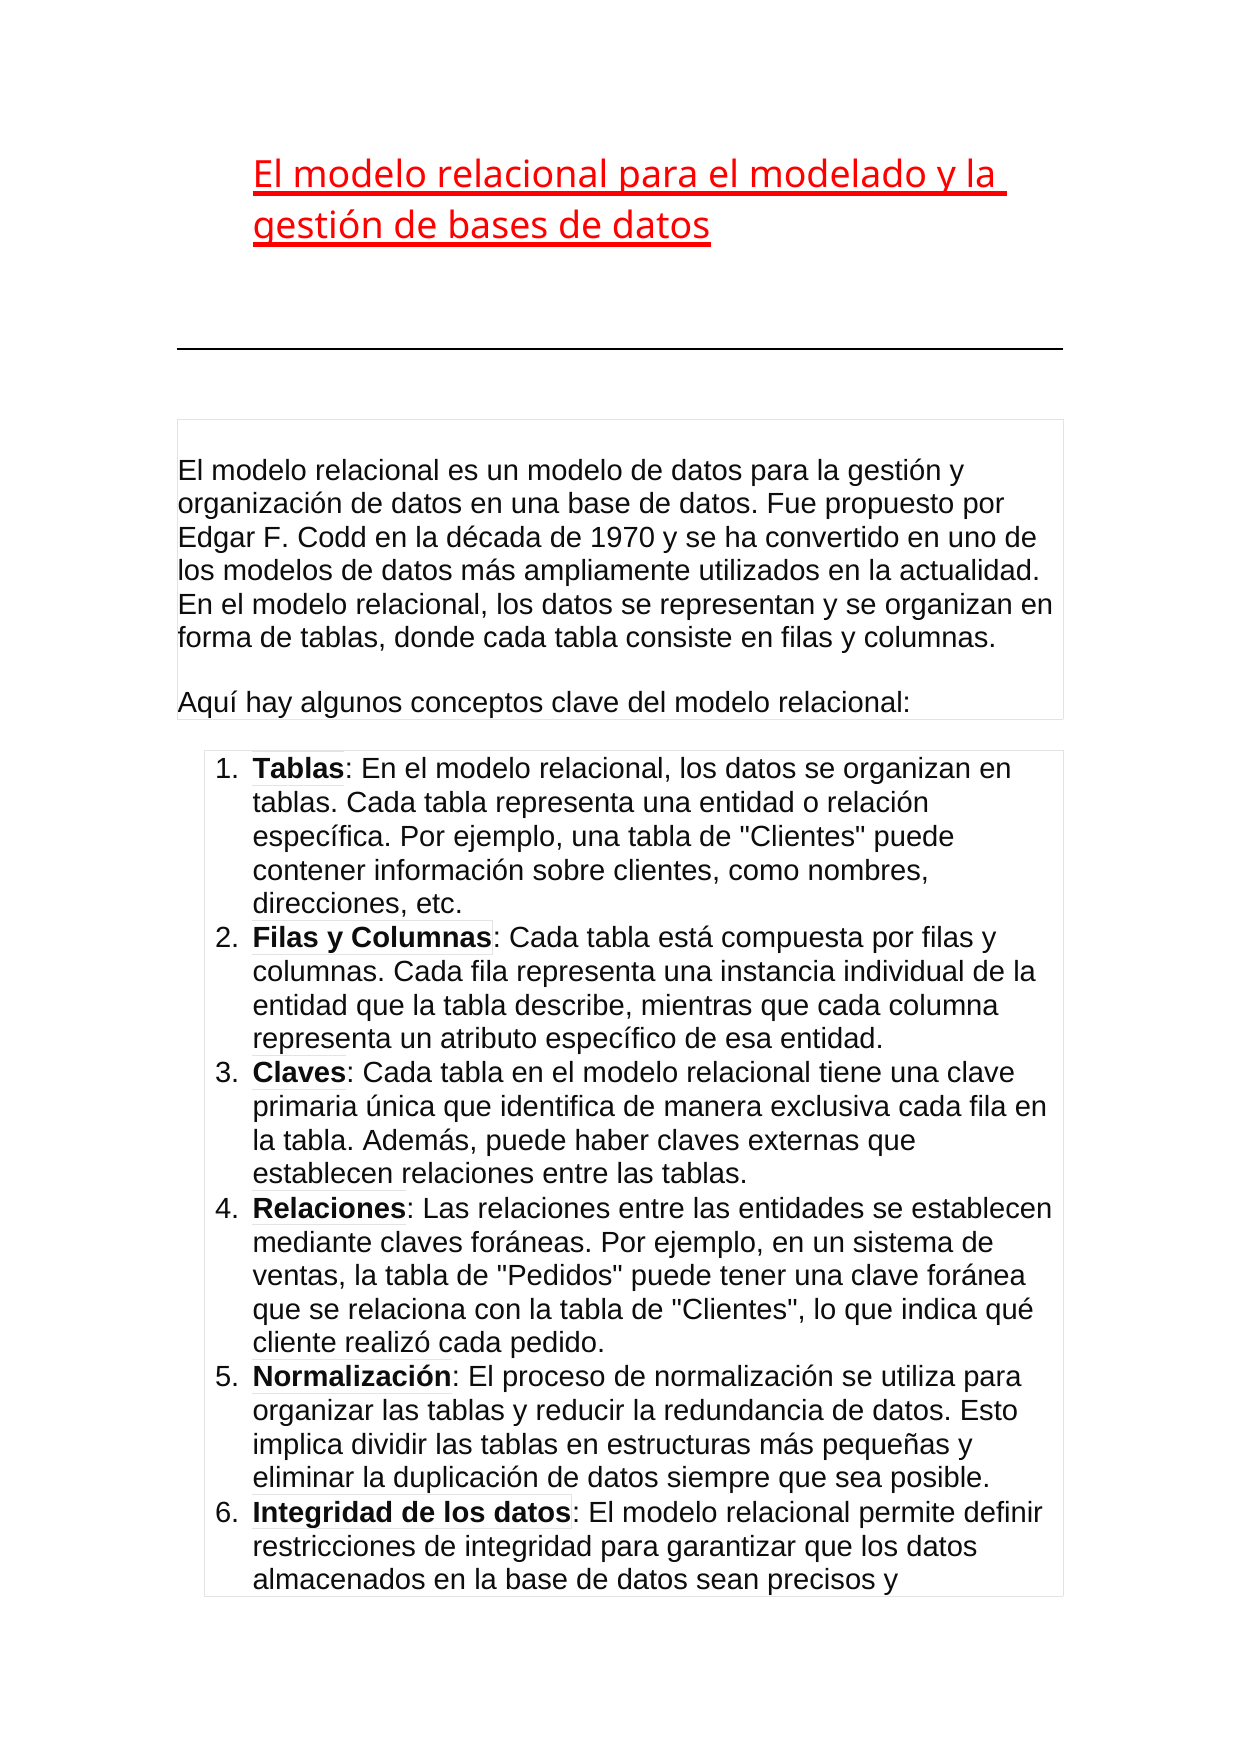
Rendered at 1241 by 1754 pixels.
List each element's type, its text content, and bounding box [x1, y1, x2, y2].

list Filas y Columnas: Cada tabla está compuesta por filas y columnas. Cada fila representa una instancia individual de la entidad que la tabla describe, mientras que cada columna representa un atributo específico de esa entidad. [205, 919, 1063, 1054]
text Aquí hay algunos conceptos clave del modelo relacional: [178, 684, 1063, 719]
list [205, 1493, 1063, 1596]
text El modelo relacional para el modelado y la gestión de bases de datos [252, 148, 1063, 250]
text El modelo relacional es un modelo de datos para la gestión y organización de datos en una base de datos. Fue propuesto por Edgar F. Codd en la década de 1970 y se ha convertido en uno de los modelos de datos más ampliamente utilizados en la actualidad. En el modelo relacional, los datos se representan y se organizan en forma de tablas, donde cada tabla consiste en filas y columnas. [178, 420, 1063, 654]
list Claves: Cada tabla en el modelo relacional tiene una clave primaria única que identifica de manera exclusiva cada fila en la tabla. Además, puede haber claves externas que establecen relaciones entre las tablas. [205, 1054, 1063, 1189]
list Normalización: El proceso de normalización se utiliza para organizar las tablas y reducir la redundancia de datos. Esto implica dividir las tablas en estructuras más pequeñas y eliminar la duplicación de datos siempre que sea posible. [205, 1358, 1063, 1493]
list Tablas: En el modelo relacional, los datos se organizan en tablas. Cada tabla representa una entidad o relación específica. Por ejemplo, una tabla de "Clientes" puede contener información sobre clientes, como nombres, direcciones, etc. [205, 751, 1063, 919]
list Relaciones: Las relaciones entre las entidades se establecen mediante claves foráneas. Por ejemplo, en un sistema de ventas, la tabla de "Pedidos" puede tener una clave foránea que se relaciona con la tabla de "Clientes", lo que indica qué cliente realizó cada pedido. [205, 1189, 1063, 1358]
